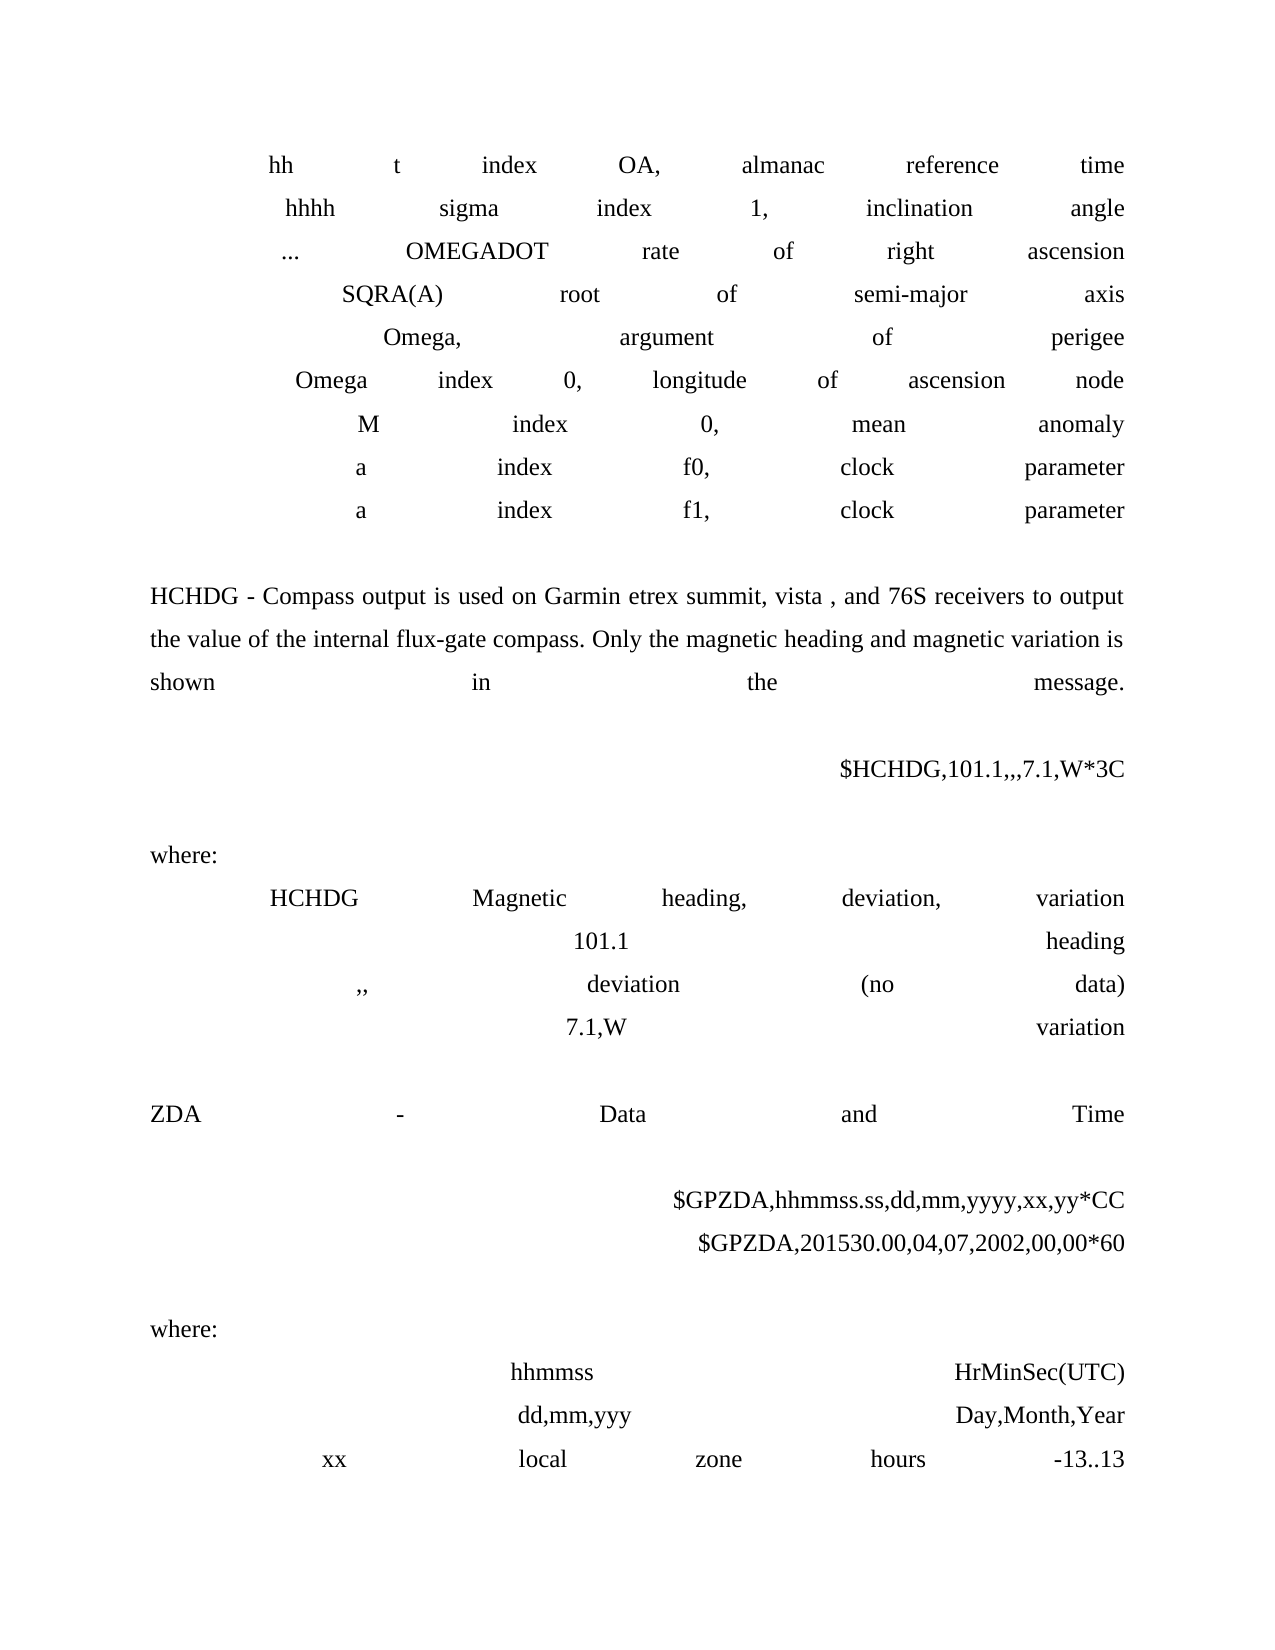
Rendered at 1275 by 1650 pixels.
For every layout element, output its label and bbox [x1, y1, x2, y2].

text [150, 150, 1125, 1472]
